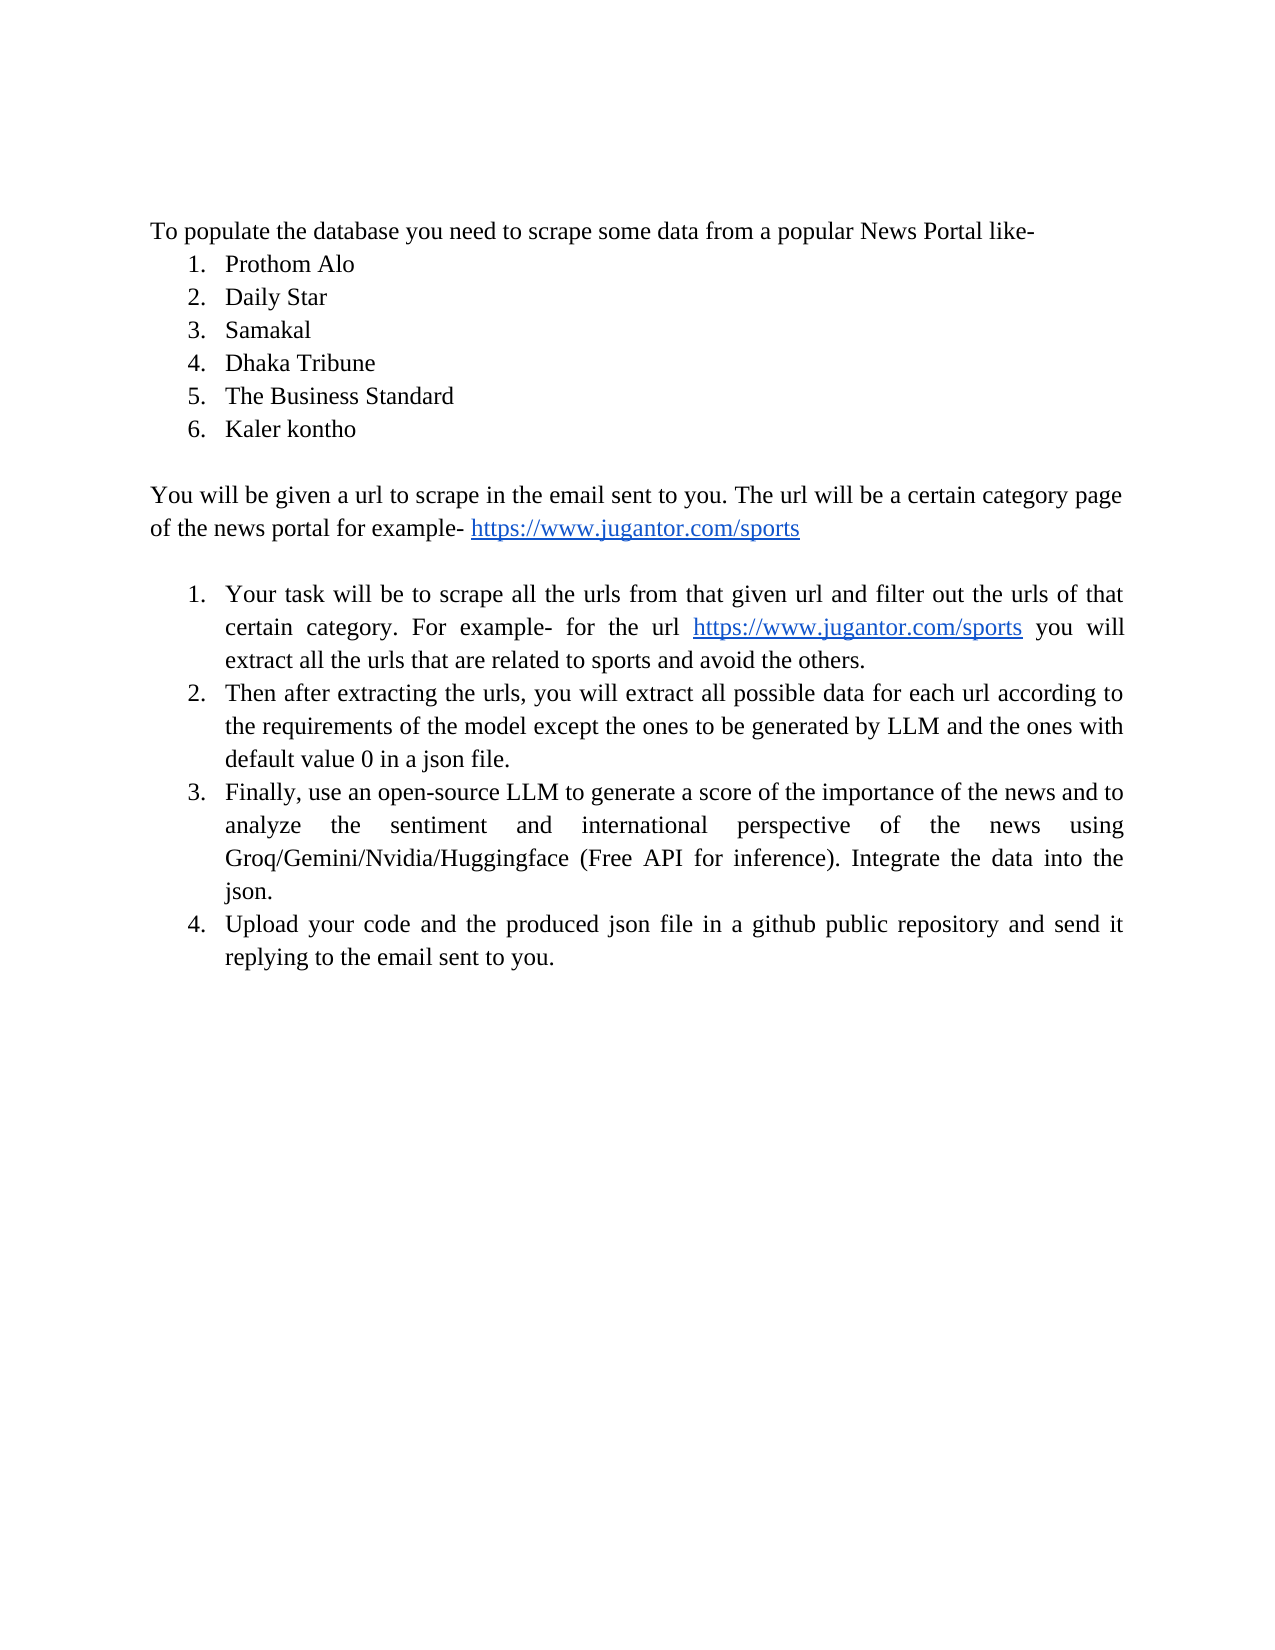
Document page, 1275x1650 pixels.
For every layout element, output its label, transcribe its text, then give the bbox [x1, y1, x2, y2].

list Daily Star [187, 282, 1125, 311]
list Samakal [187, 315, 1125, 344]
list Prothom Alo [187, 249, 1125, 278]
list Then after extracting the urls, you will extract all possible data for each url according to the requirements of the model except the ones to be generated by LLM and the ones with default value 0 in a json file. [187, 678, 1125, 773]
list Dhaka Tribune [187, 348, 1125, 377]
list Finally, use an open-source LLM to generate a score of the importance of the news and to analyze the sentiment and international perspective of the news using Groq/Gemini/Nvidia/Huggingface (Free API for inference). Integrate the data into the json. [187, 777, 1125, 905]
list Kaler kontho [187, 414, 1125, 443]
text You will be given a url to scrape in the email sent to you. The url will be a certain category page of the news portal for example- https://www.jugantor.com/sports [150, 480, 1125, 542]
list The Business Standard [187, 381, 1125, 410]
list Your task will be to scrape all the urls from that given url and filter out the urls of that certain category. For example- for the url https://www.jugantor.com/sports you will extract all the urls that are related to sports and avoid the others. [187, 579, 1125, 674]
text To populate the database you need to scrape some data from a popular News Portal like- [150, 216, 1125, 245]
list Upload your code and the produced json file in a github public repository and send it replying to the email sent to you. [187, 909, 1125, 971]
